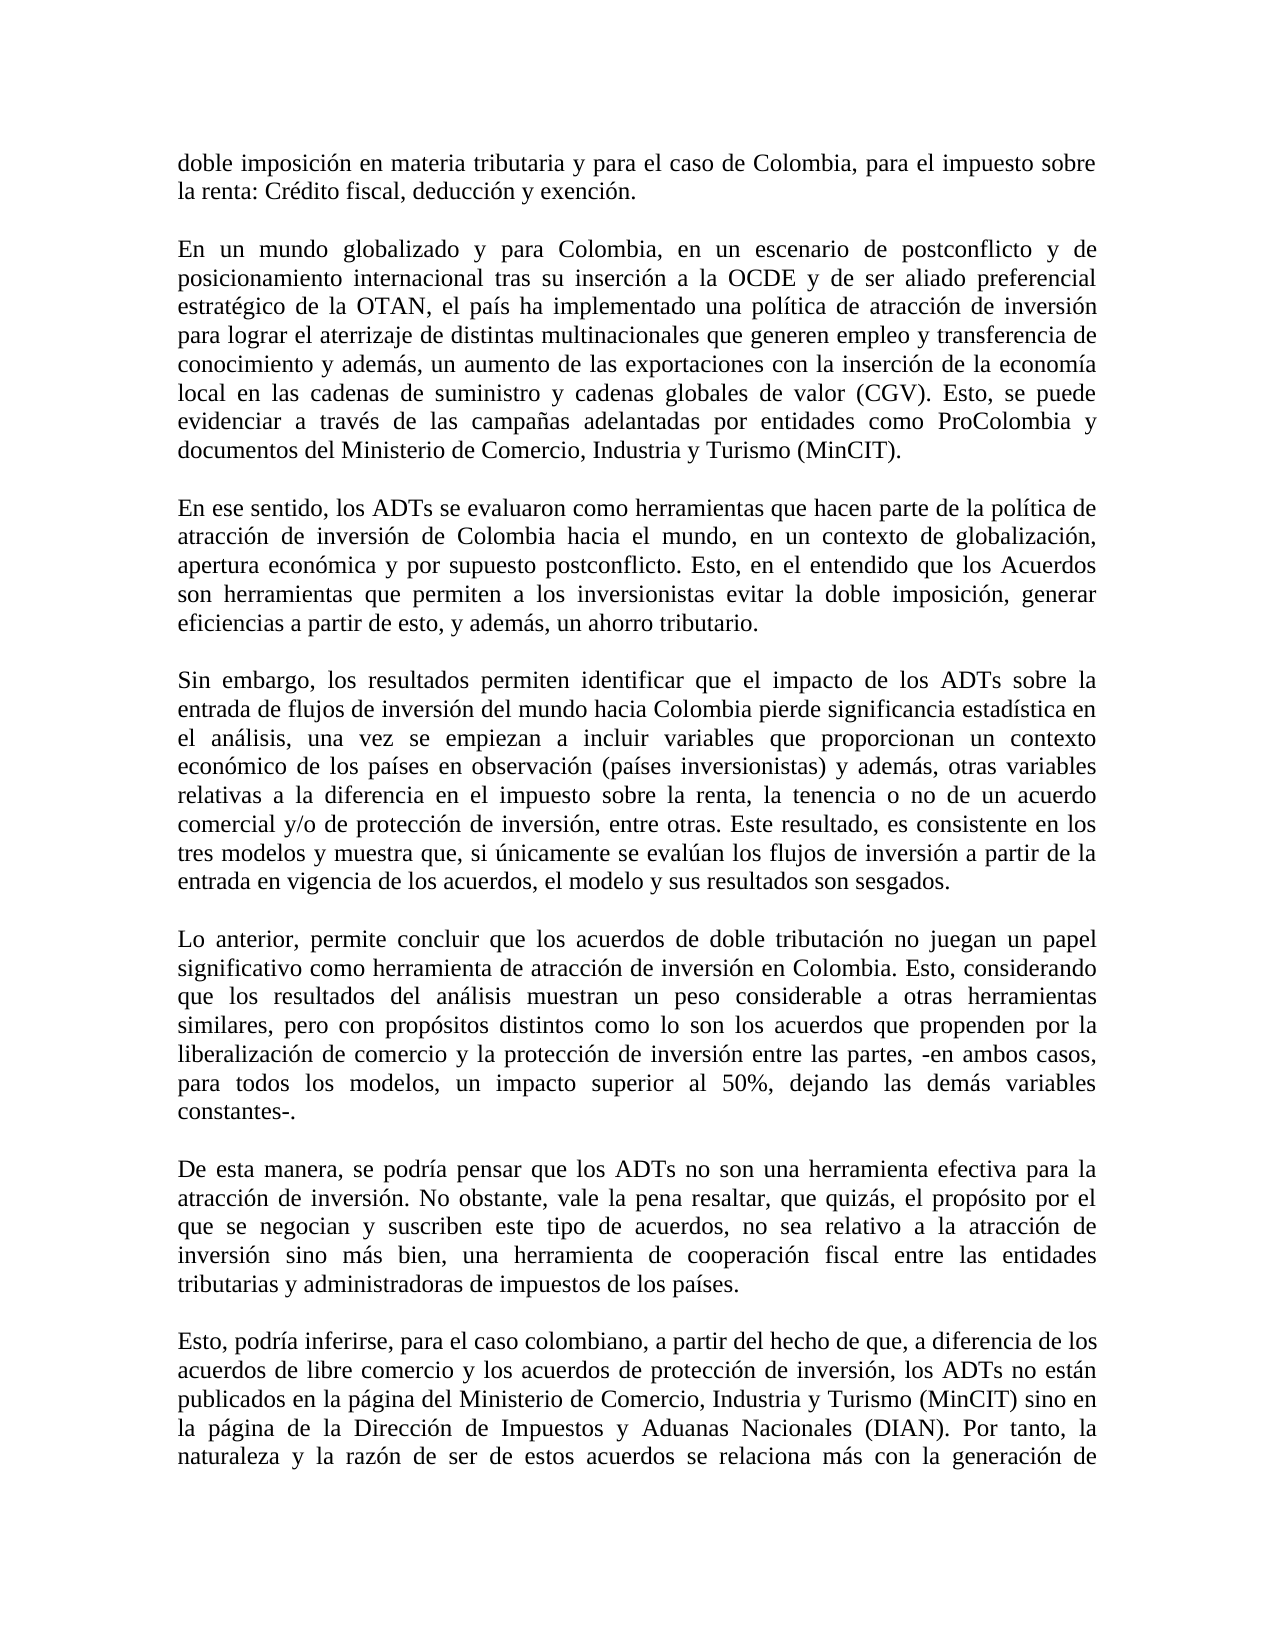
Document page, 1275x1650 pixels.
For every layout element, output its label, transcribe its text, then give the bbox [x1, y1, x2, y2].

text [177, 148, 1098, 205]
text Sin embargo, los resultados permiten identificar que el impacto de los ADTs sobre la entrada de flujos de inversión del mundo hacia Colombia pierde significancia estadística en el análisis, una vez se empiezan a incluir variables que proporcionan un contexto económico de los países en observación (países inversionistas) y además, otras variables relativas a la diferencia en el impuesto sobre la renta, la tenencia o no de un acuerdo comercial y/o de protección de inversión, entre otras. Este resultado, es consistente en los tres modelos y muestra que, si únicamente se evalúan los flujos de inversión a partir de la entrada en vigencia de los acuerdos, el modelo y sus resultados son sesgados. [177, 665, 1098, 895]
text Lo anterior, permite concluir que los acuerdos de doble tributación no juegan un papel significativo como herramienta de atracción de inversión en Colombia. Esto, considerando que los resultados del análisis muestran un peso considerable a otras herramientas similares, pero con propósitos distintos como lo son los acuerdos que propenden por la liberalización de comercio y la protección de inversión entre las partes, -en ambos casos, para todos los modelos, un impacto superior al 50%, dejando las demás variables constantes-. [177, 924, 1098, 1125]
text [177, 1326, 1098, 1470]
text De esta manera, se podría pensar que los ADTs no son una herramienta efectiva para la atracción de inversión. No obstante, vale la pena resaltar, que quizás, el propósito por el que se negocian y suscriben este tipo de acuerdos, no sea relativo a la atracción de inversión sino más bien, una herramienta de cooperación fiscal entre las entidades tributarias y administradoras de impuestos de los países. [177, 1154, 1098, 1298]
text En ese sentido, los ADTs se evaluaron como herramientas que hacen parte de la política de atracción de inversión de Colombia hacia el mundo, en un contexto de globalización, apertura económica y por supuesto postconflicto. Esto, en el entendido que los Acuerdos son herramientas que permiten a los inversionistas evitar la doble imposición, generar eficiencias a partir de esto, y además, un ahorro tributario. [177, 493, 1098, 636]
text En un mundo globalizado y para Colombia, en un escenario de postconflicto y de posicionamiento internacional tras su inserción a la OCDE y de ser aliado preferencial estratégico de la OTAN, el país ha implementado una política de atracción de inversión para lograr el aterrizaje de distintas multinacionales que generen empleo y transferencia de conocimiento y además, un aumento de las exportaciones con la inserción de la economía local en las cadenas de suministro y cadenas globales de valor (CGV). Esto, se puede evidenciar a través de las campañas adelantadas por entidades como ProColombia y documentos del Ministerio de Comercio, Industria y Turismo (MinCIT). [177, 234, 1098, 464]
